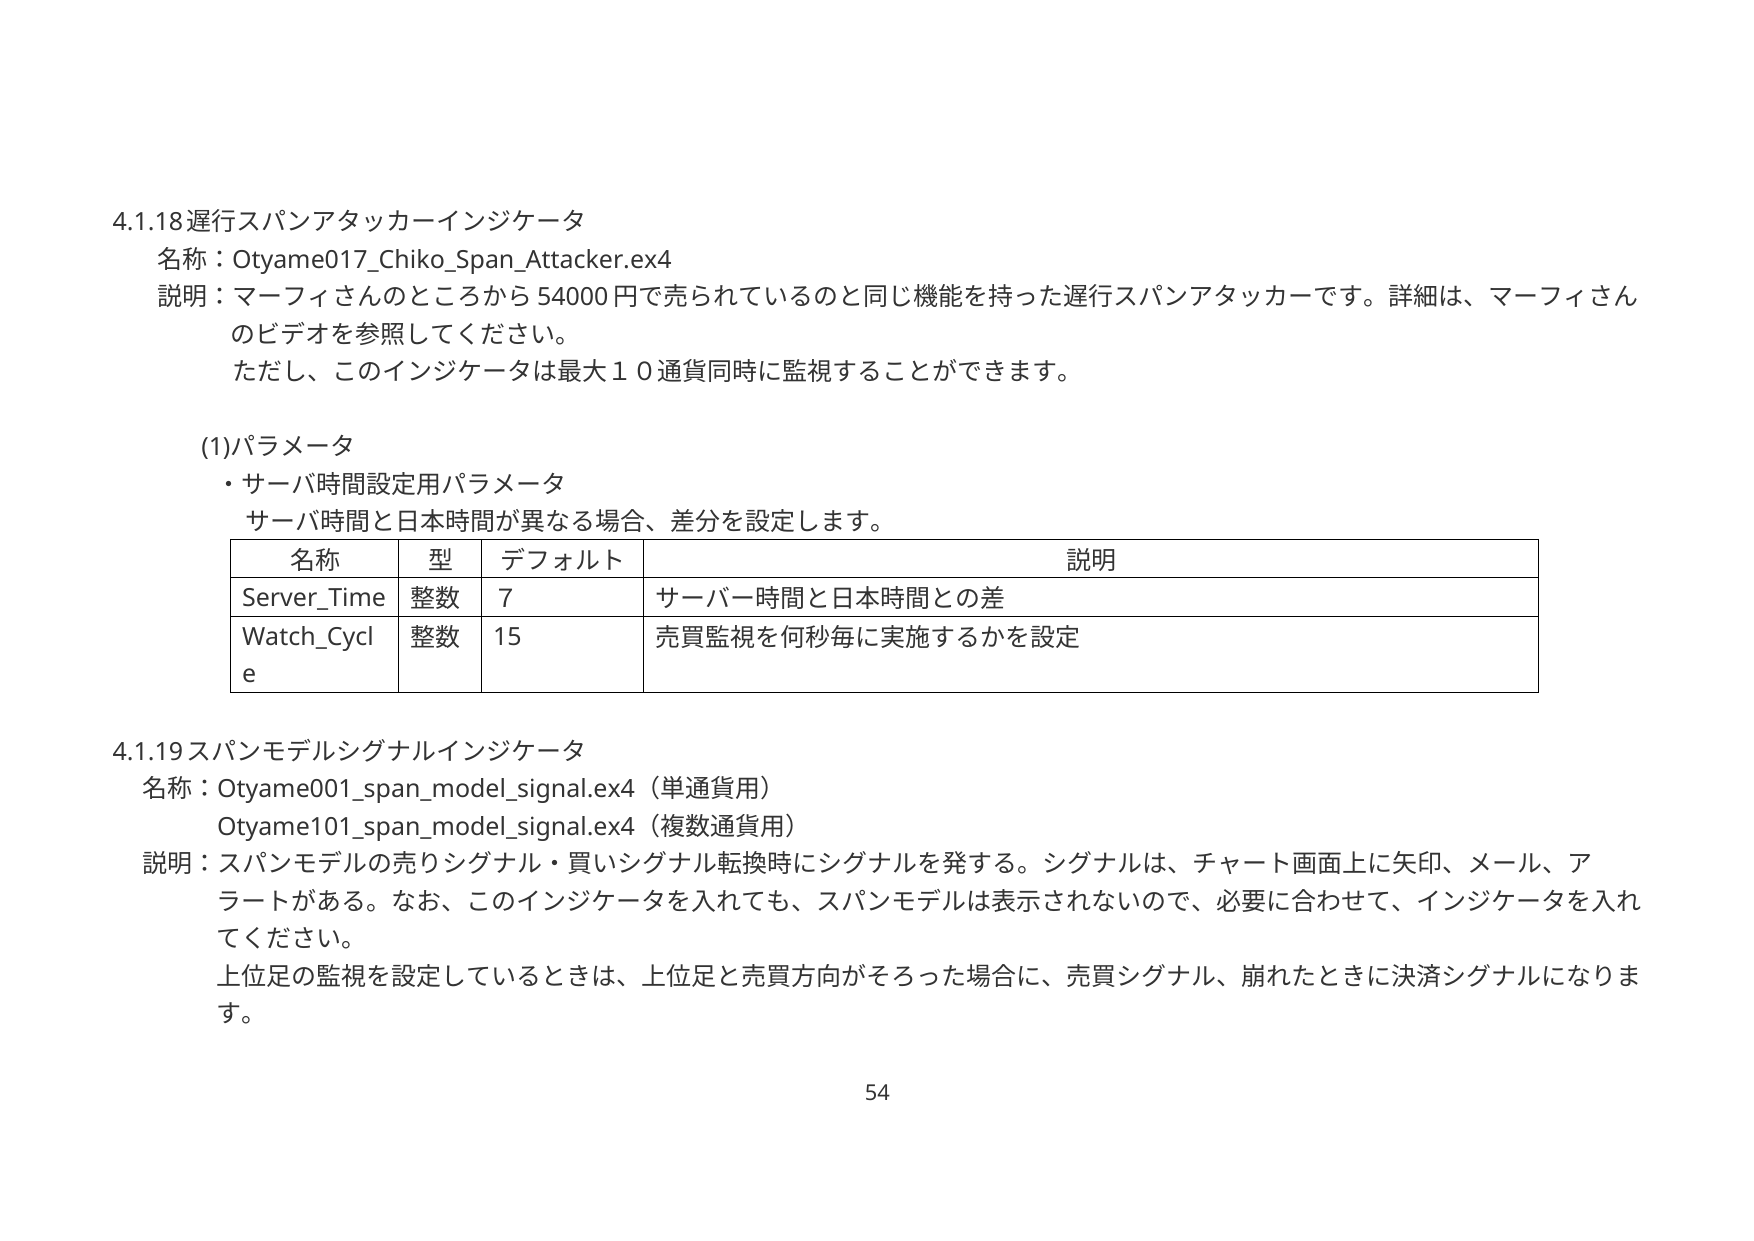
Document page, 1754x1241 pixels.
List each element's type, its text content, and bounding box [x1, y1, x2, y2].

list 説明：マーフィさんのところから54000円で売られているのと同じ機能を持った遅行スパンアタッカーです。詳細は、マーフィさんのビデオを参照してください。 [157, 276, 1641, 351]
list ・サーバ時間設定用パラメータ [216, 464, 1641, 501]
list サーバ時間と日本時間が異なる場合、差分を設定します。 [245, 501, 1641, 539]
list ただし、このインジケータは最大１０通貨同時に監視することができます。 [157, 351, 1641, 389]
table_cell 売買監視を何秒毎に実施するかを設定 [644, 617, 1538, 692]
list Otyame101_span_model_signal.ex4（複数通貨用） [113, 805, 1641, 843]
list 遅行スパンアタッカーインジケータ [112, 201, 1641, 239]
list 名称：Otyame017_Chiko_Span_Attacker.ex4 [157, 239, 1641, 276]
table_header 説明 [644, 540, 1538, 577]
table_cell ７ [482, 578, 643, 616]
list (1)パラメータ [157, 426, 1641, 464]
table_cell 整数 [399, 617, 481, 692]
table_cell 整数 [399, 578, 481, 616]
table_cell サーバー時間と日本時間との差 [644, 578, 1538, 616]
table_cell Watch_Cycle [231, 617, 398, 692]
table_header 型 [399, 540, 481, 577]
table_header 名称 [231, 540, 398, 577]
list スパンモデルシグナルインジケータ [112, 730, 1641, 768]
table_header デフォルト [482, 540, 643, 577]
text 上位足の監視を設定しているときは、上位足と売買方向がそろった場合に、売買シグナル、崩れたときに決済シグナルになります。 [216, 955, 1641, 1030]
table_cell Server_Time [231, 578, 398, 616]
list 説明：スパンモデルの売りシグナル・買いシグナル転換時にシグナルを発する。シグナルは、チャート画面上に矢印、メール、アラートがある。なお、このインジケータを入れても、スパンモデルは表示されないので、必要に合わせて、インジケータを入れてください。 [142, 843, 1641, 955]
list 名称：Otyame001_span_model_signal.ex4（単通貨用） [113, 768, 1641, 805]
table_cell 15 [482, 617, 643, 692]
